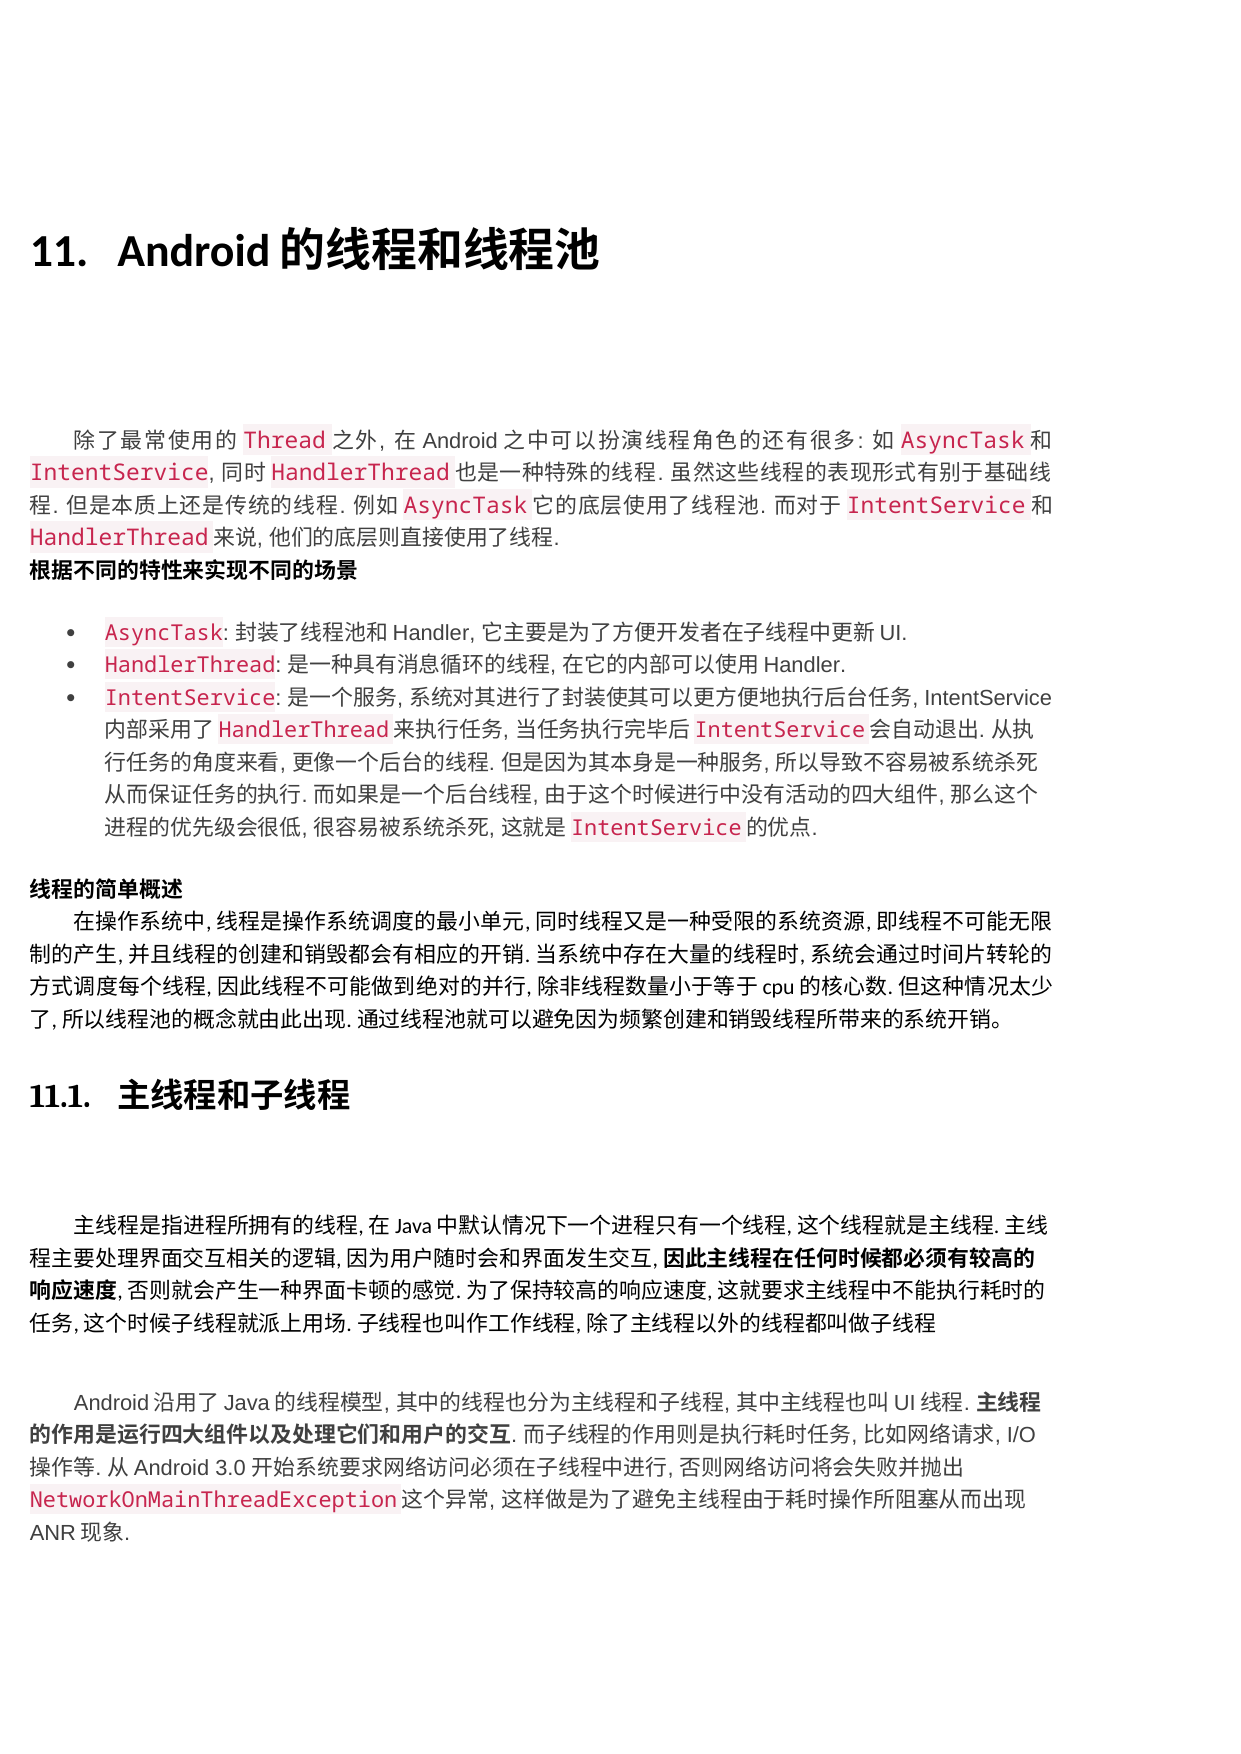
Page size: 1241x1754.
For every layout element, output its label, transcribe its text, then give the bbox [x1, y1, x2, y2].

subtitle 主线程和子线程 [29, 1061, 1053, 1126]
subtitle Android的线程和线程池 [29, 197, 1053, 295]
text 根据不同的特性来实现不同的场景 [29, 553, 1053, 585]
list AsyncTask: 封装了线程池和Handler, 它主要是为了方便开发者在子线程中更新UI. [67, 614, 1053, 647]
text 除了最常使用的Thread之外, 在Android之中可以扮演线程角色的还有很多: 如AsyncTask和IntentService, 同时HandlerThread也是一种特殊的线程. 虽然这些线程的表现形式有别于基础线程. 但是本质上还是传统的线程. 例如AsyncTask它的底层使用了线程池. 而对于IntentService和HandlerThread来说, 他们的底层则直接使用了线程. [213, 423, 1053, 553]
list HandlerThread: 是一种具有消息循环的线程, 在它的内部可以使用Handler. [67, 647, 1053, 679]
text 主线程是指进程所拥有的线程, 在Java中默认情况下一个进程只有一个线程, 这个线程就是主线程. 主线程主要处理界面交互相关的逻辑, 因为用户随时会和界面发生交互, 因此主线程在任何时候都必须有较高的响应速度, 否则就会产生一种界面卡顿的感觉. 为了保持较高的响应速度, 这就要求主线程中不能执行耗时的任务, 这个时候子线程就派上用场. 子线程也叫作工作线程, 除了主线程以外的线程都叫做子线程 [29, 1208, 1053, 1338]
text 线程的简单概述 [29, 871, 1053, 904]
text 在操作系统中, 线程是操作系统调度的最小单元, 同时线程又是一种受限的系统资源, 即线程不可能无限制的产生, 并且线程的创建和销毁都会有相应的开销. 当系统中存在大量的线程时, 系统会通过时间片转轮的方式调度每个线程, 因此线程不可能做到绝对的并行, 除非线程数量小于等于cpu的核心数. 但这种情况太少了, 所以线程池的概念就由此出现. 通过线程池就可以避免因为频繁创建和销毁线程所带来的系统开销。 [29, 904, 1053, 1034]
text 除了最常使用的Thread之外, 在Android之中可以扮演线程角色的还有很多: 如AsyncTask和IntentService, 同时HandlerThread也是一种特殊的线程. 虽然这些线程的表现形式有别于基础线程. 但是本质上还是传统的线程. 例如AsyncTask它的底层使用了线程池. 而对于IntentService和HandlerThread来说, 他们的底层则直接使用了线程. [29, 423, 403, 553]
text Android沿用了Java的线程模型, 其中的线程也分为主线程和子线程, 其中主线程也叫UI线程. 主线程的作用是运行四大组件以及处理它们和用户的交互. 而子线程的作用则是执行耗时任务, 比如网络请求, I/O操作等. 从Android 3.0 开始系统要求网络访问必须在子线程中进行, 否则网络访问将会失败并抛出NetworkOnMainThreadException这个异常, 这样做是为了避免主线程由于耗时操作所阻塞从而出现ANR现象. [29, 1384, 1053, 1547]
list IntentService: 是一个服务, 系统对其进行了封装使其可以更方便地执行后台任务, IntentService内部采用了HandlerThread来执行任务, 当任务执行完毕后IntentService会自动退出. 从执行任务的角度来看, 更像一个后台的线程. 但是因为其本身是一种服务, 所以导致不容易被系统杀死从而保证任务的执行. 而如果是一个后台线程, 由于这个时候进行中没有活动的四大组件, 那么这个进程的优先级会很低, 很容易被系统杀死, 这就是IntentService的优点. [67, 679, 1053, 842]
